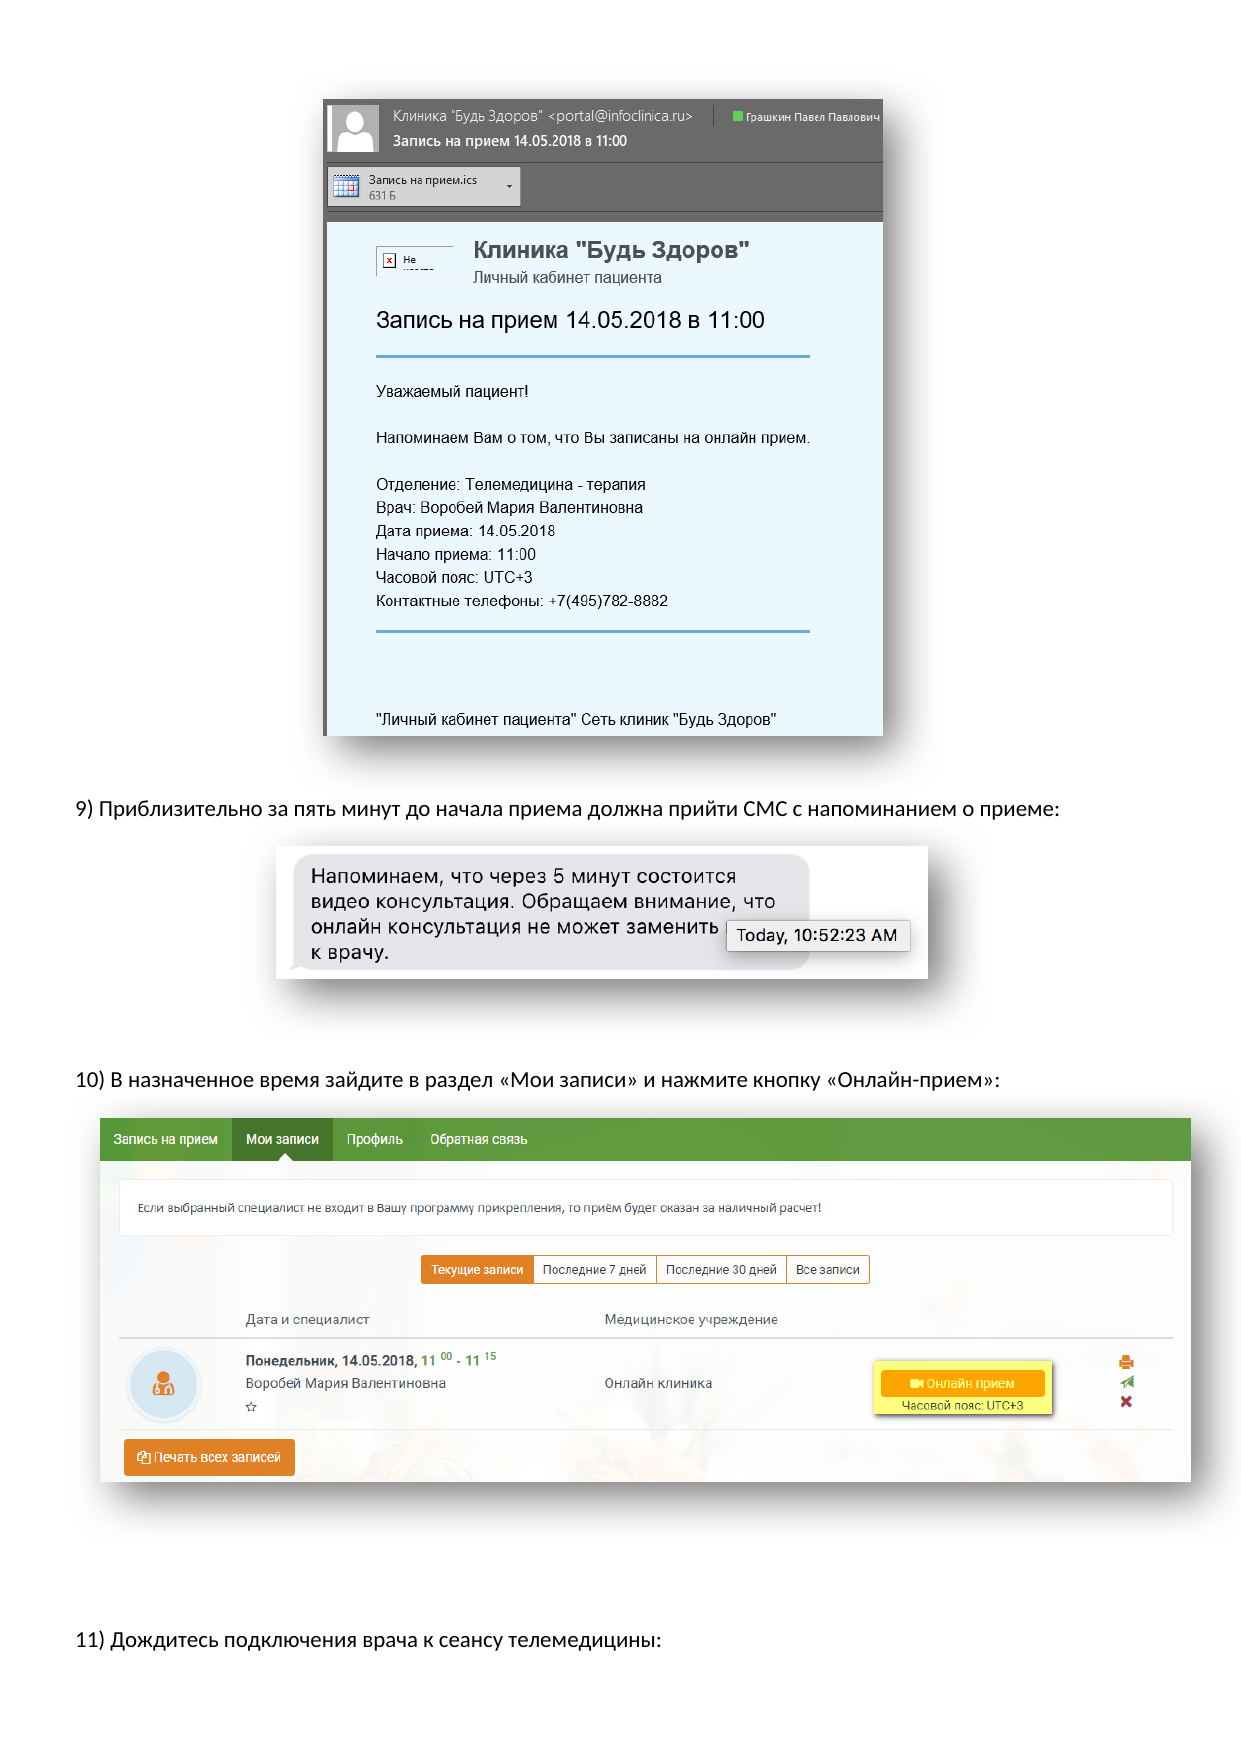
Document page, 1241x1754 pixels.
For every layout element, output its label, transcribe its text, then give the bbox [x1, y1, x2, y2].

picture [276, 846, 928, 979]
picture [323, 99, 883, 736]
text 11) Дождитесь подключения врача к сеансу телемедицины: [75, 1625, 1165, 1653]
text 9) Приблизительно за пять минут до начала приема должна прийти СМС с напоминанием о приеме: [75, 794, 1165, 822]
text 10) В назначенное время зайдите в раздел «Мои записи» и нажмите кнопку «Онлайн-прием»: [75, 1066, 1165, 1094]
picture [100, 1118, 1191, 1482]
